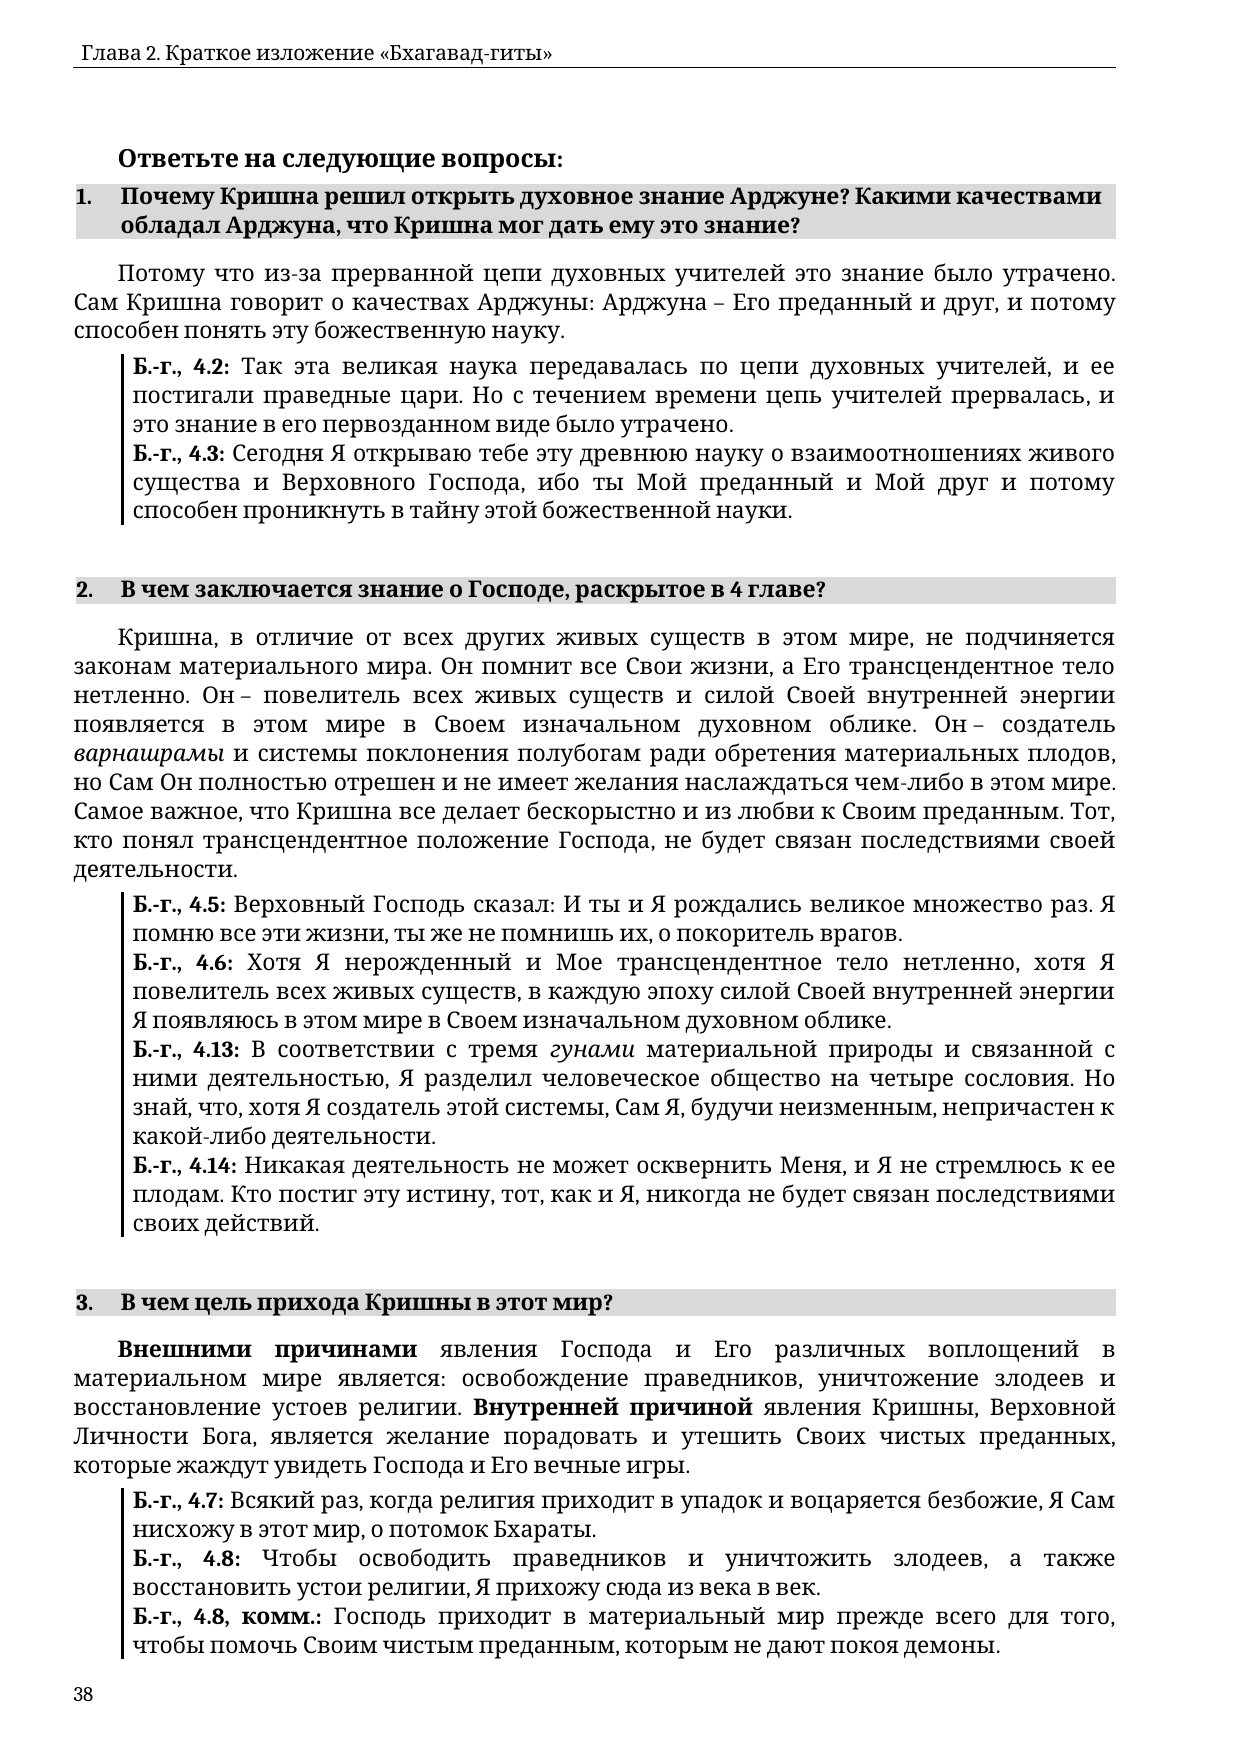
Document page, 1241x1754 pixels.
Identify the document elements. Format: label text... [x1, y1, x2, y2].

text Б.-г., 4.2: Так эта великая наука передавалась по цепи духовных учителей, и ее постигали праведные цари. Но с течением времени цепь учителей прервалась, и это знание в его первозданном виде было утрачено. [121, 353, 1116, 438]
text Б.-г., 4.14: Никакая деятельность не может осквернить Меня, и Я не стремлюсь к ее плодам. Кто постиг эту истину, тот, как и Я, никогда не будет связан последствиями своих действий. [124, 1152, 1116, 1237]
text Б.-г., 4.13: В соответствии с тремя гунами материальной природы и связанной с ними деятельностью, Я разделил человеческое общество на четыре сословия. Но знай, что, хотя Я создатель этой системы, Сам Я, будучи неизменным, непричастен к какой-либо деятельности. [124, 1037, 1116, 1150]
text Б.-г., 4.8: Чтобы освободить праведников и уничтожить злодеев, а также восстановить устои религии, Я прихожу сюда из века в век. [124, 1546, 1116, 1601]
text Потому что из-за прерванной цепи духовных учителей это знание было утрачено. Сам Кришна говорит о качествах Арджуны: Арджуна – Его преданный и друг, и потому способен понять эту божественную науку. [73, 260, 1116, 345]
text Кришна, в отличие от всех других живых существ в этом мире, не подчиняется законам материального мира. Он помнит все Свои жизни, а Его трансцендентное тело нетленно. Он – повелитель всех живых существ и силой Своей внутренней энергии появляется в этом мире в Своем изначальном духовном облике. Он – создатель варнашрамы и системы поклонения полубогам ради обретения материальных плодов, но Сам Он полностью отрешен и не имеет желания наслаждаться чем-либо в этом мире. Самое важное, что Кришна все делает бескорыстно и из любви к Своим преданным. Тот, кто понял трансцендентное положение Господа, не будет связан последствиями своей деятельности. [73, 625, 1116, 883]
text Внешними причинами явления Господа и Его различных воплощений в материальном мире является: освобождение праведников, уничтожение злодеев и восстановление устоев религии. Внутренней причиной явления Кришны, Верховной Личности Бога, является желание порадовать и утешить Своих чистых преданных, которые жаждут увидеть Господа и Его вечные игры. [73, 1337, 1116, 1479]
text Ответьте на следующие вопросы: [73, 144, 1116, 173]
text Б.-г., 4.8, комм.: Господь приходит в материальный мир прежде всего для того, чтобы помочь Своим чистым преданным, которым не дают покоя демоны. [124, 1604, 1116, 1659]
text Б.-г., 4.7: Всякий раз, когда религия приходит в упадок и воцаряется безбожие, Я Сам нисхожу в этот мир, о потомок Бхараты. [124, 1488, 1116, 1543]
text Б.-г., 4.3: Сегодня Я открываю тебе эту древнюю науку о взаимоотношениях живого существа и Верховного Господа, ибо ты Мой преданный и Мой друг и потому способен проникнуть в тайну этой божественной науки. [124, 440, 1116, 525]
text Б.-г., 4.6: Хотя Я нерожденный и Мое трансцендентное тело нетленно, хотя Я повелитель всех живых существ, в каждую эпоху силой Своей внутренней энергии Я появляюсь в этом мире в Своем изначальном духовном облике. [124, 950, 1116, 1034]
text 2. В чем заключается знание о Господе, раскрытое в 4 главе? [76, 577, 1116, 604]
text Б.-г., 4.5: Верховный Господь сказал: И ты и Я рождались великое множество раз. Я помню все эти жизни, ты же не помнишь их, о покоритель врагов. [124, 892, 1116, 947]
text 1. Почему Кришна решил открыть духовное знание Арджуне? Какими качествами обладал Арджуна, что Кришна мог дать ему это знание? [76, 184, 1116, 239]
text 3. В чем цель прихода Кришны в этот мир? [76, 1289, 1116, 1316]
